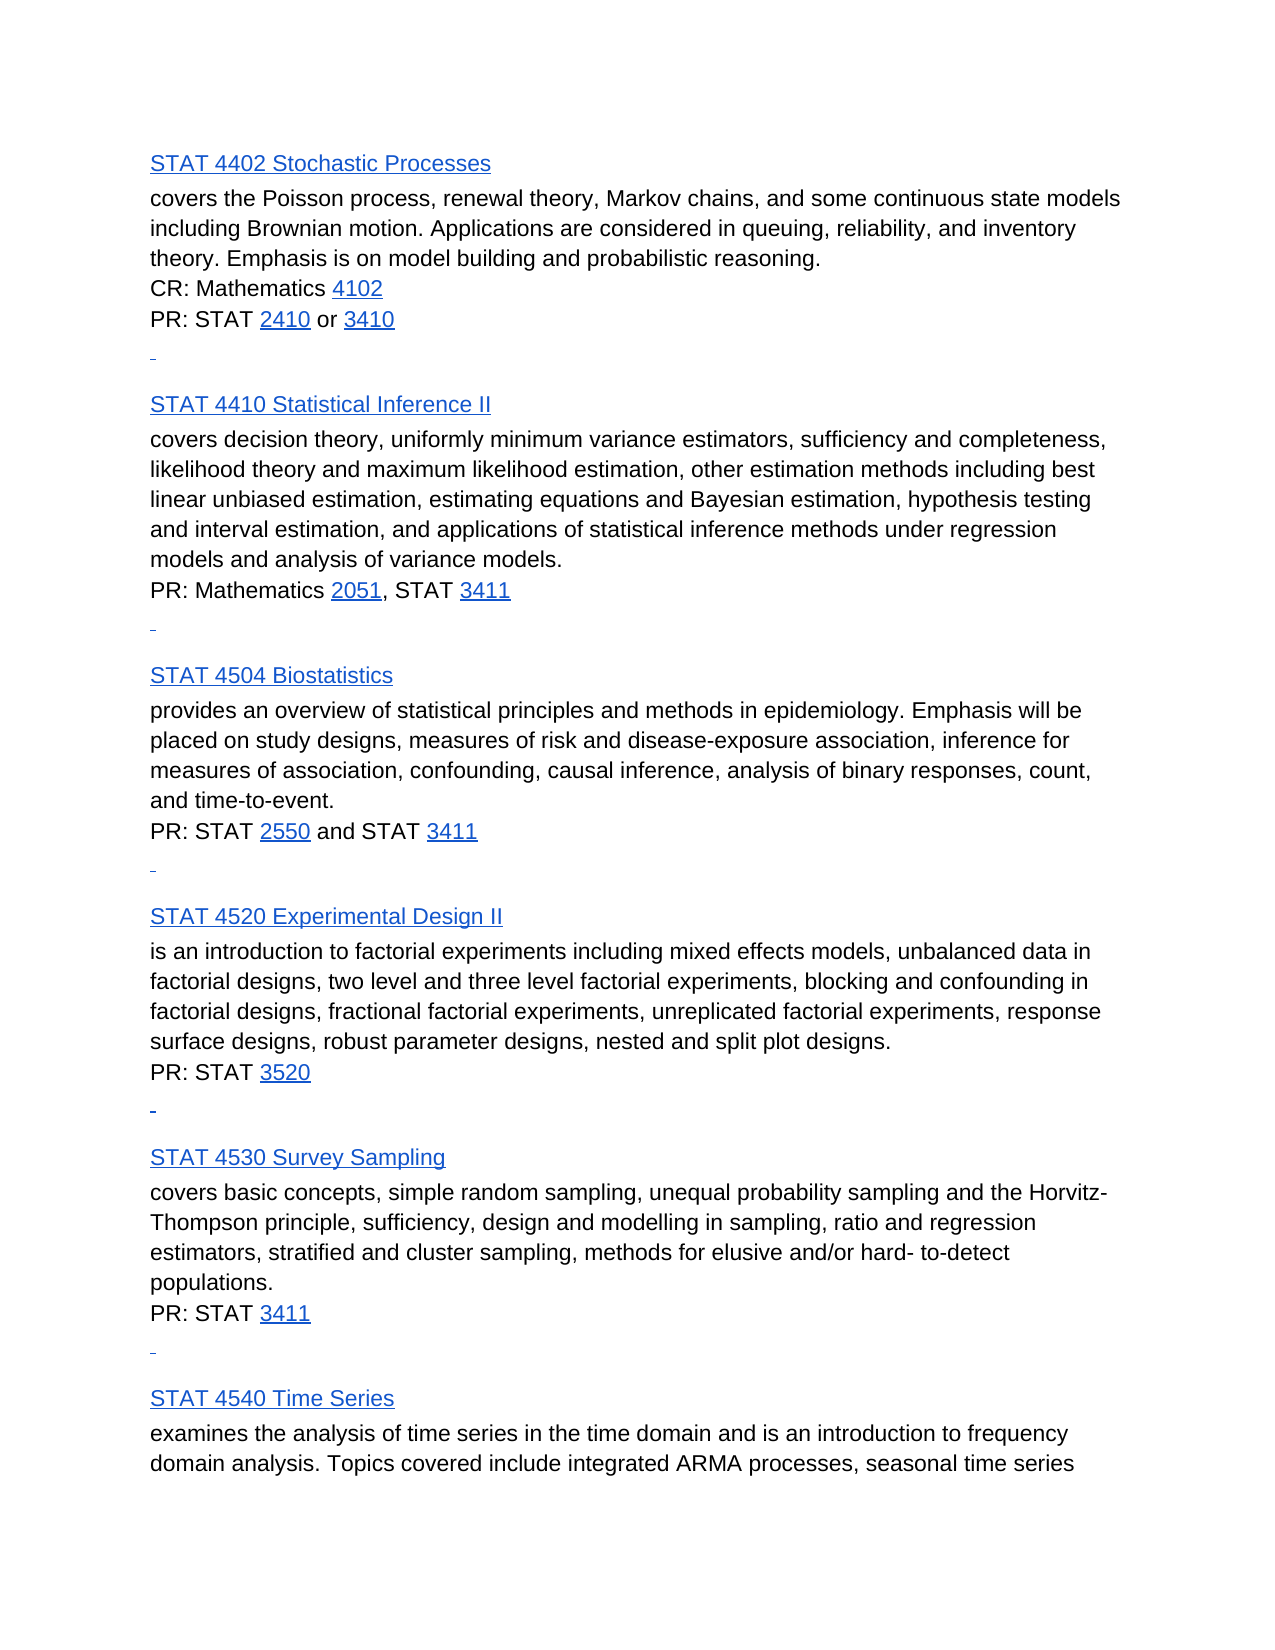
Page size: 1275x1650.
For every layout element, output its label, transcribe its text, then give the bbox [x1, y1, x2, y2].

text is an introduction to factorial experiments including mixed effects models, unbalanced data in factorial designs, two level and three level factorial experiments, blocking and confounding in factorial designs, fractional factorial experiments, unreplicated factorial experiments, response surface designs, robust parameter designs, nested and split plot designs. [150, 938, 1125, 1055]
text provides an overview of statistical principles and methods in epidemiology. Emphasis will be placed on study designs, measures of risk and disease-exposure association, inference for measures of association, confounding, causal inference, analysis of binary responses, count, and time-to-event. [150, 697, 1125, 814]
text CR: Mathematics 4102 [150, 275, 1125, 302]
text PR: STAT 3411 [150, 1299, 1125, 1326]
text PR: STAT 2550 and STAT 3411 [150, 818, 1125, 844]
text covers the Poisson process, renewal theory, Markov chains, and some continuous state models including Brownian motion. Applications are considered in queuing, reliability, and inventory theory. Emphasis is on model building and probabilistic reasoning. [150, 185, 1125, 271]
text covers decision theory, uniformly minimum variance estimators, sufficiency and completeness, likelihood theory and maximum likelihood estimation, other estimation methods including best linear unbiased estimation, estimating equations and Bayesian estimation, hypothesis testing and interval estimation, and applications of statistical inference methods under regression models and analysis of variance models. [150, 426, 1125, 573]
subtitle STAT 4504 Biostatistics [150, 662, 1125, 688]
subtitle STAT 4520 Experimental Design II [150, 903, 1125, 929]
subtitle STAT 4402 Stochastic Processes [150, 150, 1125, 176]
text PR: STAT 2410 or 3410 [150, 306, 1125, 332]
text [150, 1419, 1125, 1476]
subtitle STAT 4410 Statistical Inference II [150, 391, 1125, 417]
subtitle STAT 4540 Time Series [150, 1385, 1125, 1411]
text PR: STAT 3520 [150, 1058, 1125, 1085]
subtitle STAT 4530 Survey Sampling [150, 1144, 1125, 1170]
text PR: Mathematics 2051, STAT 3411 [150, 577, 1125, 603]
text covers basic concepts, simple random sampling, unequal probability sampling and the Horvitz-Thompson principle, sufficiency, design and modelling in sampling, ratio and regression estimators, stratified and cluster sampling, methods for elusive and/or hard- to-detect populations. [150, 1179, 1125, 1296]
